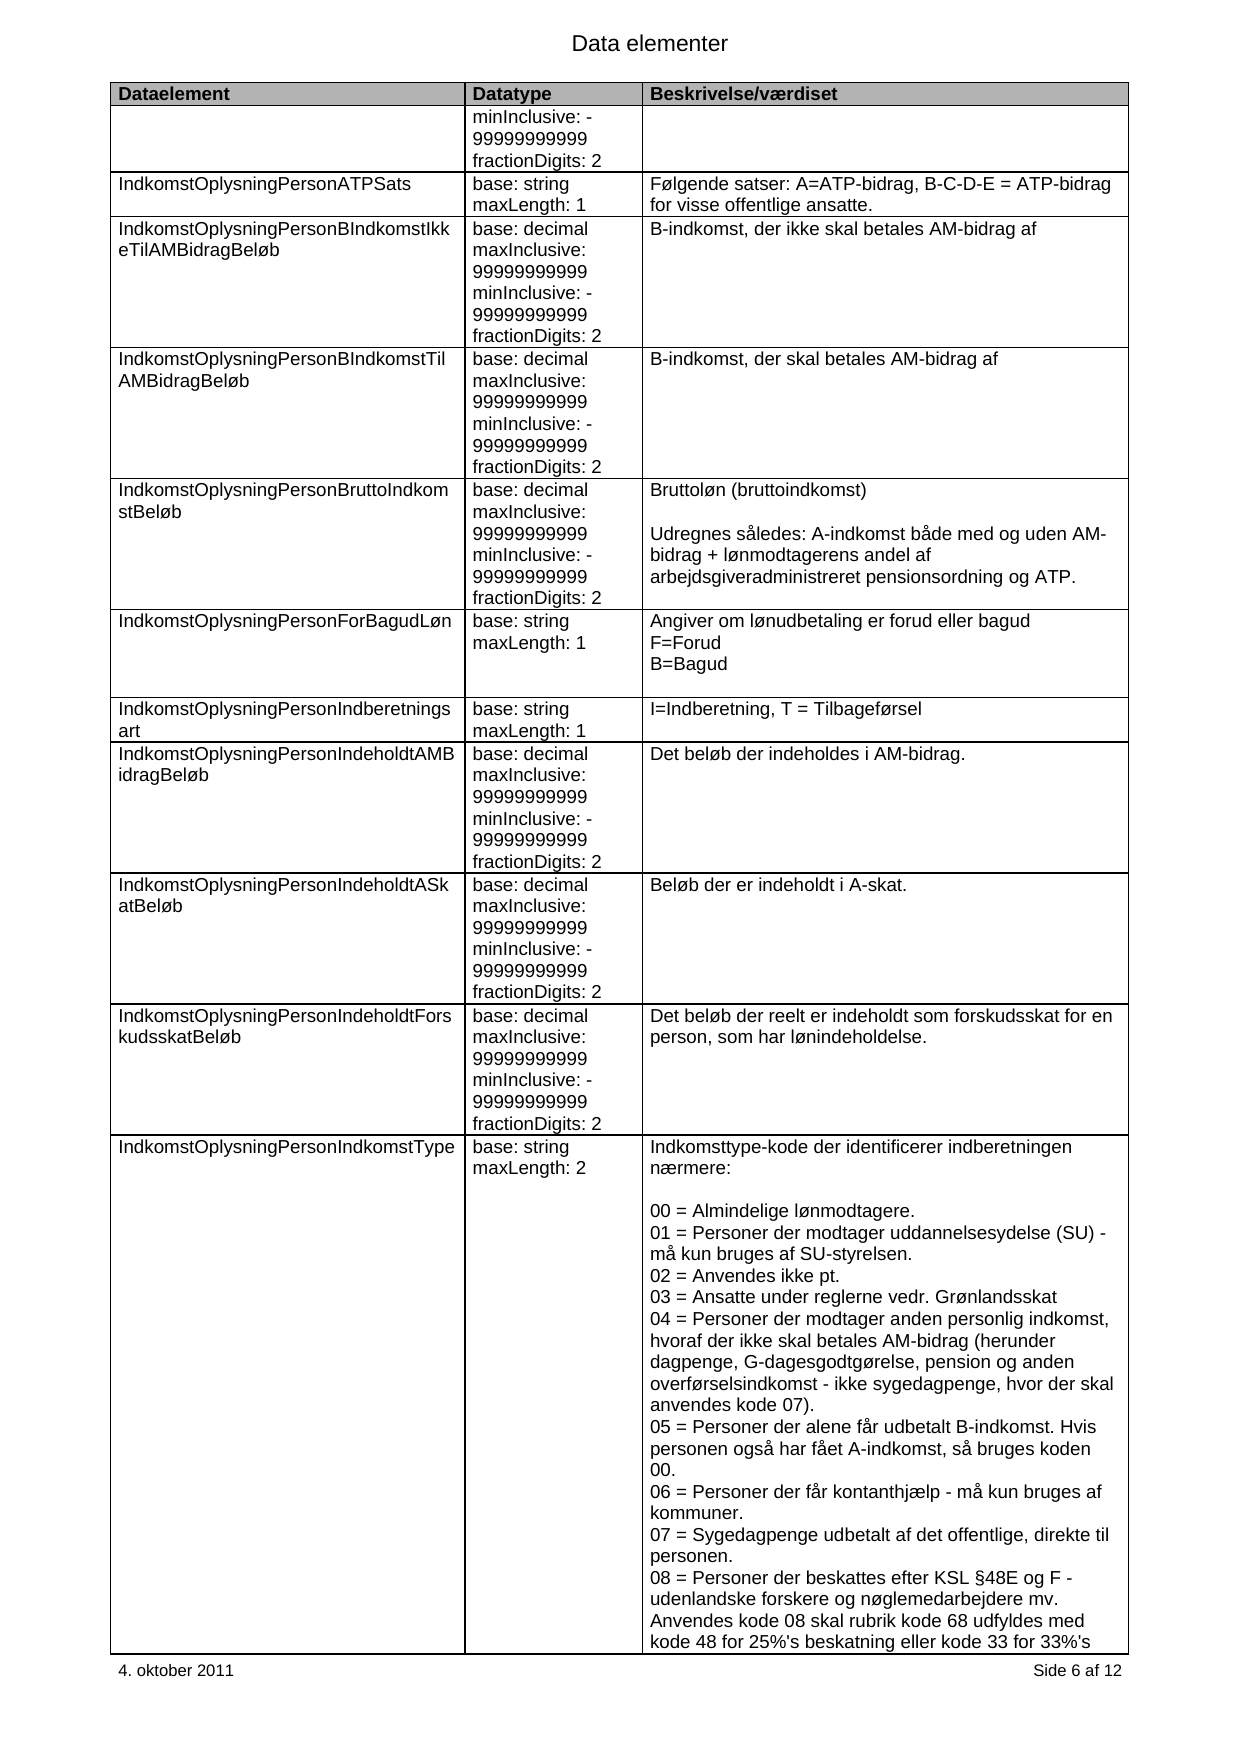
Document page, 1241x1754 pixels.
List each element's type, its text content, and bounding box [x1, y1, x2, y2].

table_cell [643, 106, 1128, 171]
table_cell B-indkomst, der ikke skal betales AM-bidrag af [643, 217, 1128, 347]
table_cell IndkomstOplysningPersonBIndkomstTilAMBidragBeløb [111, 348, 464, 478]
table_cell base: string maxLength: 1 [466, 610, 642, 696]
table_cell base: decimal maxInclusive: 99999999999 minInclusive: -99999999999 fractionDigits: 2 [466, 1005, 642, 1134]
table_cell base: decimal maxInclusive: 99999999999 minInclusive: -99999999999 fractionDigits: 2 [466, 874, 642, 1003]
table_cell IndkomstOplysningPersonATPSats [111, 173, 464, 216]
table_cell Det beløb der reelt er indeholdt som forskudsskat for en person, som har lønindeholdelse. [643, 1005, 1128, 1134]
table_cell base: decimal maxInclusive: 99999999999 minInclusive: -99999999999 fractionDigits: 2 [466, 479, 642, 608]
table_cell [643, 1136, 1128, 1653]
table_cell base: string maxLength: 1 [466, 173, 642, 216]
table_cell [111, 1136, 464, 1653]
table_cell base: decimal maxInclusive: 99999999999 minInclusive: -99999999999 fractionDigits: 2 [466, 743, 642, 872]
table_header Datatype [466, 83, 642, 105]
table_cell B-indkomst, der skal betales AM-bidrag af [643, 348, 1128, 478]
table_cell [466, 1136, 642, 1653]
table_header Dataelement [111, 83, 464, 105]
table_cell Bruttoløn (bruttoindkomst) Udregnes således: A-indkomst både med og uden AM-bidrag + lønmodtagerens andel af arbejdsgiveradministreret pensionsordning og ATP. [643, 479, 1128, 608]
table_header Beskrivelse/værdiset [643, 83, 1128, 105]
table_cell IndkomstOplysningPersonIndeholdtAMBidragBeløb [111, 743, 464, 872]
table_cell I=Indberetning, T = Tilbageførsel [643, 698, 1128, 741]
table_cell IndkomstOplysningPersonIndeholdtASkatBeløb [111, 874, 464, 1003]
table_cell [466, 106, 642, 171]
table_cell IndkomstOplysningPersonBIndkomstIkkeTilAMBidragBeløb [111, 217, 464, 347]
table_cell Angiver om lønudbetaling er forud eller bagud F=Forud B=Bagud [643, 610, 1128, 696]
table_cell base: string maxLength: 1 [466, 698, 642, 741]
table_cell base: decimal maxInclusive: 99999999999 minInclusive: -99999999999 fractionDigits: 2 [466, 217, 642, 347]
table_cell IndkomstOplysningPersonIndberetningsart [111, 698, 464, 741]
table_cell Følgende satser: A=ATP-bidrag, B-C-D-E = ATP-bidrag for visse offentlige ansatte. [643, 173, 1128, 216]
table_cell IndkomstOplysningPersonIndeholdtForskudsskatBeløb [111, 1005, 464, 1134]
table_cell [111, 106, 464, 171]
table_cell IndkomstOplysningPersonForBagudLøn [111, 610, 464, 696]
table_cell IndkomstOplysningPersonBruttoIndkomstBeløb [111, 479, 464, 608]
table_cell base: decimal maxInclusive: 99999999999 minInclusive: -99999999999 fractionDigits: 2 [466, 348, 642, 478]
table_cell Det beløb der indeholdes i AM-bidrag. [643, 743, 1128, 872]
table_cell Beløb der er indeholdt i A-skat. [643, 874, 1128, 1003]
